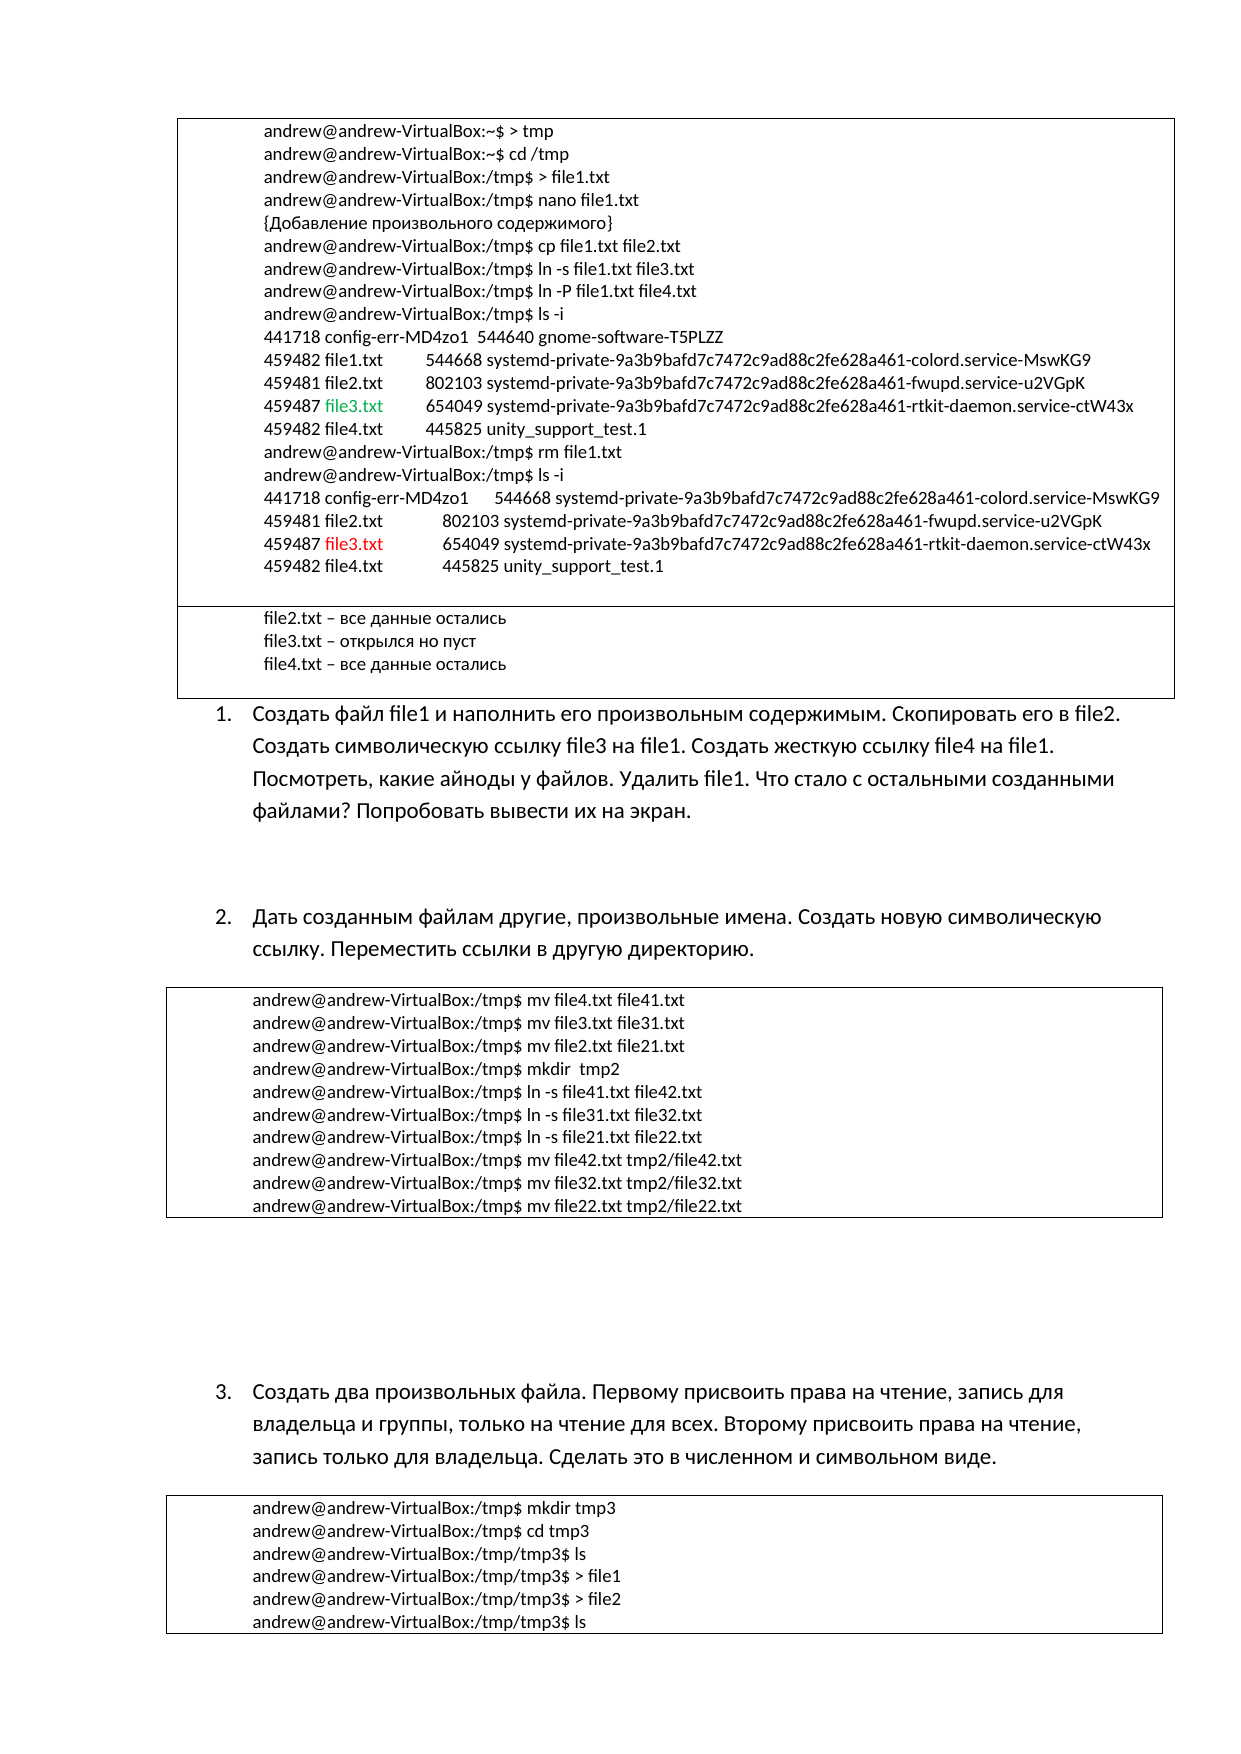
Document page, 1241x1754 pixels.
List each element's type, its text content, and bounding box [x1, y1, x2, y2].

list Создать два произвольных файла. Первому присвоить права на чтение, запись для владельца и группы, только на чтение для всех. Второму присвоить права на чтение, запись только для владельца. Сделать это в численном и символьном виде. [215, 1377, 1152, 1470]
table_header andrew@andrew-VirtualBox:/tmp$ mv file4.txt file41.txt andrew@andrew-VirtualBox:/tmp$ mv file3.txt file31.txt andrew@andrew-VirtualBox:/tmp$ mv file2.txt file21.txt andrew@andrew-VirtualBox:/tmp$ mkdir tmp2 andrew@andrew-VirtualBox:/tmp$ ln -s file41.txt file42.txt andrew@andrew-VirtualBox:/tmp$ ln -s file31.txt file32.txt andrew@andrew-VirtualBox:/tmp$ ln -s file21.txt file22.txt andrew@andrew-VirtualBox:/tmp$ mv file42.txt tmp2/file42.txt andrew@andrew-VirtualBox:/tmp$ mv file32.txt tmp2/file32.txt andrew@andrew-VirtualBox:/tmp$ mv file22.txt tmp2/file22.txt [167, 988, 1162, 1217]
list Создать файл file1 и наполнить его произвольным содержимым. Скопировать его в file2. Создать символическую ссылку file3 на file1. Создать жесткую ссылку file4 на file1. Посмотреть, какие айноды у файлов. Удалить file1. Что стало с остальными созданными файлами? Попробовать вывести их на экран. [215, 699, 1152, 824]
table_header andrew@andrew-VirtualBox:~$ > tmp andrew@andrew-VirtualBox:~$ cd /tmp andrew@andrew-VirtualBox:/tmp$ > file1.txt andrew@andrew-VirtualBox:/tmp$ nano file1.txt {Добавление произвольного содержимого} andrew@andrew-VirtualBox:/tmp$ cp file1.txt file2.txt andrew@andrew-VirtualBox:/tmp$ ln -s file1.txt file3.txt andrew@andrew-VirtualBox:/tmp$ ln -P file1.txt file4.txt andrew@andrew-VirtualBox:/tmp$ ls -i 441718 config-err-MD4zo1 544640 gnome-software-T5PLZZ 459482 file1.txt 544668 systemd-private-9a3b9bafd7c7472c9ad88c2fe628a461-colord.service-MswKG9 459481 file2.txt 802103 systemd-private-9a3b9bafd7c7472c9ad88c2fe628a461-fwupd.service-u2VGpK 459487 file3.txt 654049 systemd-private-9a3b9bafd7c7472c9ad88c2fe628a461-rtkit-daemon.service-ctW43x 459482 file4.txt 445825 unity_support_test.1 andrew@andrew-VirtualBox:/tmp$ rm file1.txt andrew@andrew-VirtualBox:/tmp$ ls -i 441718 config-err-MD4zo1 544668 systemd-private-9a3b9bafd7c7472c9ad88c2fe628a461-colord.service-MswKG9 459481 file2.txt 802103 systemd-private-9a3b9bafd7c7472c9ad88c2fe628a461-fwupd.service-u2VGpK 459487 file3.txt 654049 systemd-private-9a3b9bafd7c7472c9ad88c2fe628a461-rtkit-daemon.service-ctW43x 459482 file4.txt 445825 unity_support_test.1 [178, 119, 1174, 606]
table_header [167, 1496, 1162, 1633]
table_cell file2.txt – все данные остались file3.txt – открылся но пуст file4.txt – все данные остались [178, 607, 1174, 698]
list Дать созданным файлам другие, произвольные имена. Создать новую символическую ссылку. Переместить ссылки в другую директорию. [215, 902, 1152, 962]
